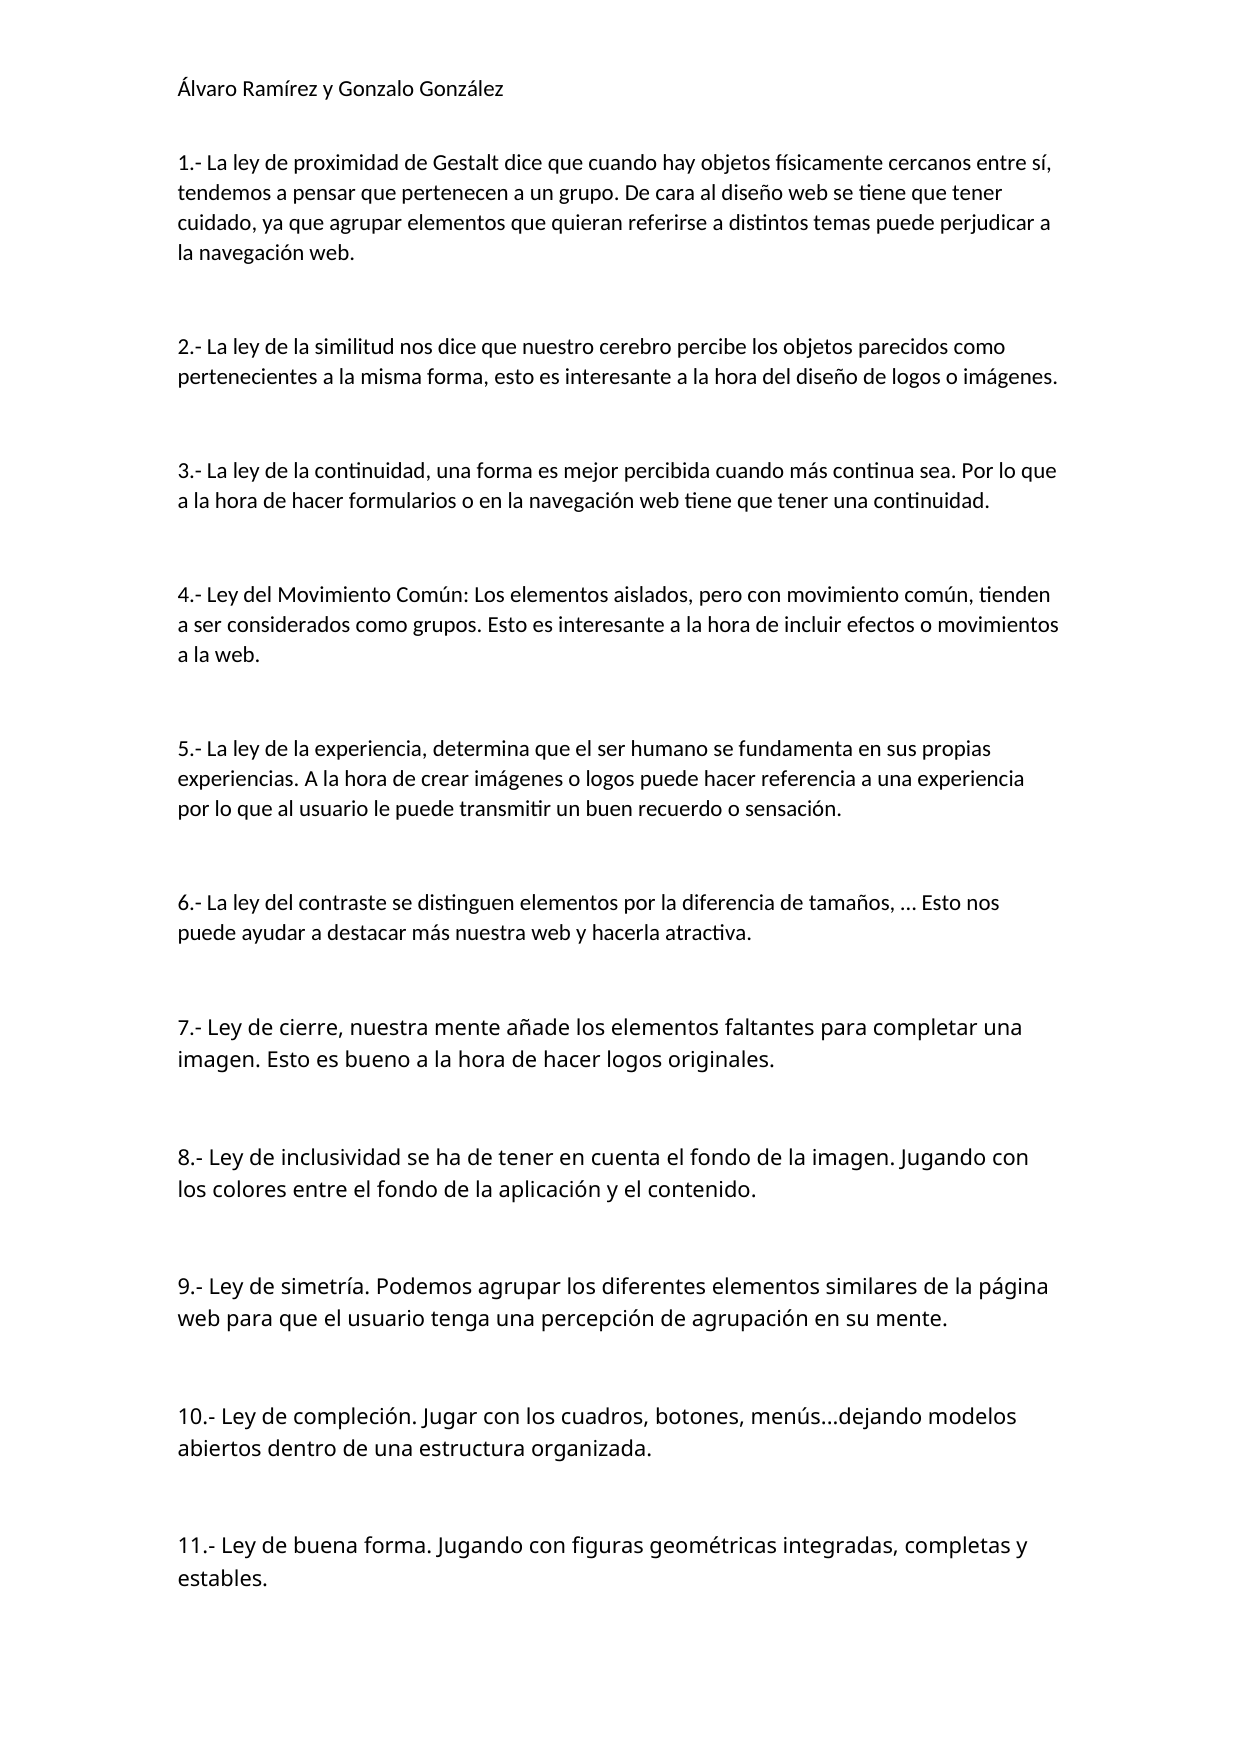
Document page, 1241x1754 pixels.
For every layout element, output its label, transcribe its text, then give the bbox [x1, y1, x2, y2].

text 5.- La ley de la experiencia, determina que el ser humano se fundamenta en sus propias experiencias. A la hora de crear imágenes o logos puede hacer referencia a una experiencia por lo que al usuario le puede transmitir un buen recuerdo o sensación. [177, 734, 1063, 822]
text 8.- Ley de inclusividad se ha de tener en cuenta el fondo de la imagen. Jugando con los colores entre el fondo de la aplicación y el contenido. [177, 1142, 1063, 1204]
text 3.- La ley de la continuidad, una forma es mejor percibida cuando más continua sea. Por lo que a la hora de hacer formularios o en la navegación web tiene que tener una continuidad. [177, 456, 1063, 514]
text 4.- Ley del Movimiento Común: Los elementos aislados, pero con movimiento común, tienden a ser considerados como grupos. Esto es interesante a la hora de incluir efectos o movimientos a la web. [177, 580, 1063, 668]
text 7.- Ley de cierre, nuestra mente añade los elementos faltantes para completar una imagen. Esto es bueno a la hora de hacer logos originales. [177, 1012, 1063, 1074]
text 11.- Ley de buena forma. Jugando con figuras geométricas integradas, completas y estables. [177, 1531, 1063, 1592]
text 9.- Ley de simetría. Podemos agrupar los diferentes elementos similares de la página web para que el usuario tenga una percepción de agrupación en su mente. [177, 1271, 1063, 1333]
text 10.- Ley de compleción. Jugar con los cuadros, botones, menús...dejando modelos abiertos dentro de una estructura organizada. [177, 1401, 1063, 1463]
text 2.- La ley de la similitud nos dice que nuestro cerebro percibe los objetos parecidos como pertenecientes a la misma forma, esto es interesante a la hora del diseño de logos o imágenes. [177, 332, 1063, 390]
text 1.- La ley de proximidad de Gestalt dice que cuando hay objetos físicamente cercanos entre sí, tendemos a pensar que pertenecen a un grupo. De cara al diseño web se tiene que tener cuidado, ya que agrupar elementos que quieran referirse a distintos temas puede perjudicar a la navegación web. [177, 148, 1063, 266]
text 6.- La ley del contraste se distinguen elementos por la diferencia de tamaños, … Esto nos puede ayudar a destacar más nuestra web y hacerla atractiva. [177, 888, 1063, 946]
